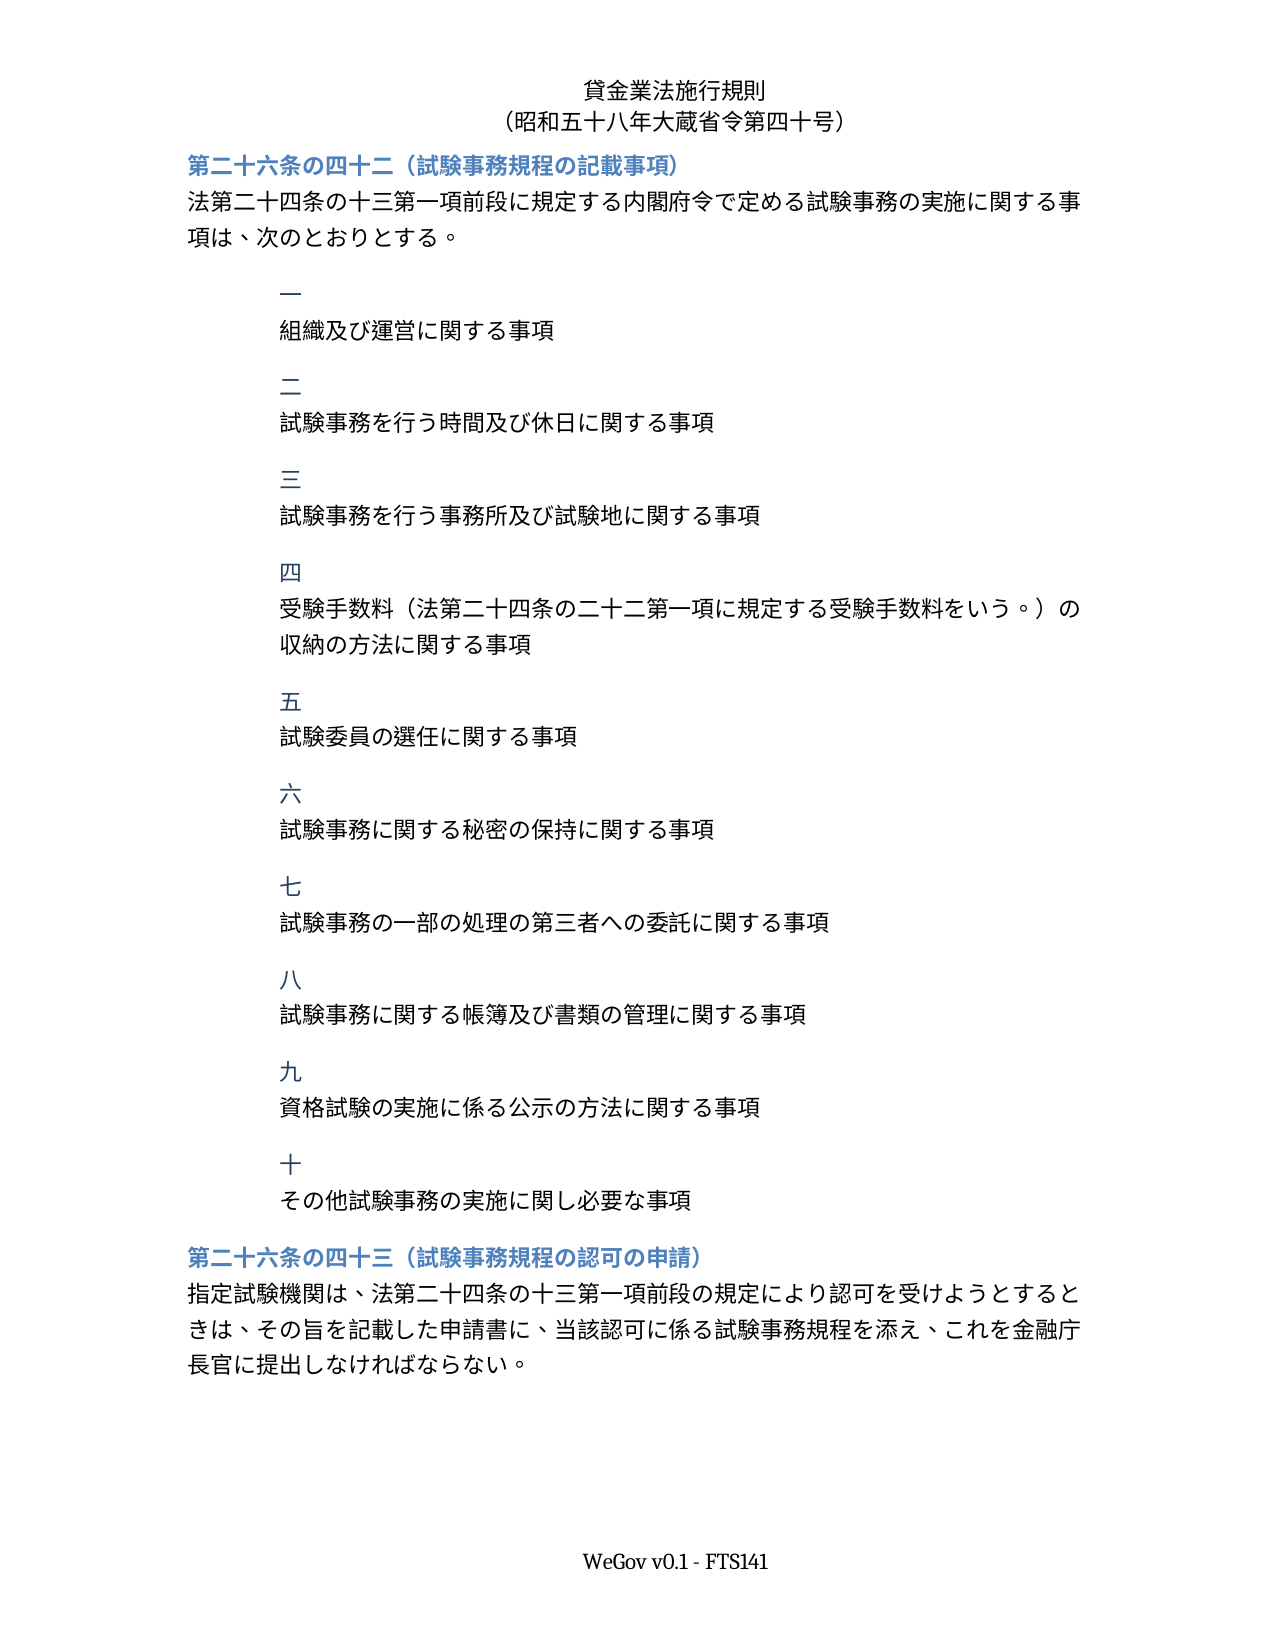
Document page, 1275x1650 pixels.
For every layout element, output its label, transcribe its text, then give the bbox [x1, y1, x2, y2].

text 資格試験の実施に係る公示の方法に関する事項 [279, 1092, 1087, 1123]
text 組織及び運営に関する事項 [279, 314, 1087, 346]
subtitle 七 [279, 871, 1087, 902]
subtitle 八 [279, 963, 1087, 995]
text 指定試験機関は、法第二十四条の十三第一項前段の規定により認可を受けようとするときは、その旨を記載した申請書に、当該認可に係る試験事務規程を添え、これを金融庁長官に提出しなければならない。 [187, 1278, 1087, 1381]
subtitle 五 [279, 685, 1087, 717]
text 試験事務を行う時間及び休日に関する事項 [279, 407, 1087, 438]
subtitle 一 [279, 279, 1087, 310]
subtitle 二 [279, 371, 1087, 403]
text 受験手数料（法第二十四条の二十二第一項に規定する受験手数料をいう。）の収納の方法に関する事項 [279, 593, 1087, 660]
subtitle 三 [279, 464, 1087, 495]
subtitle 第二十六条の四十三（試験事務規程の認可の申請） [187, 1242, 1087, 1273]
text 試験事務を行う事務所及び試験地に関する事項 [279, 500, 1087, 531]
subtitle 六 [279, 778, 1087, 809]
text 試験事務の一部の処理の第三者への委託に関する事項 [279, 907, 1087, 938]
subtitle 九 [279, 1056, 1087, 1087]
text 法第二十四条の十三第一項前段に規定する内閣府令で定める試験事務の実施に関する事項は、次のとおりとする。 [187, 186, 1087, 253]
subtitle 第二十六条の四十二（試験事務規程の記載事項） [187, 150, 1087, 181]
subtitle 四 [279, 557, 1087, 588]
subtitle 十 [279, 1149, 1087, 1180]
text 試験委員の選任に関する事項 [279, 721, 1087, 753]
text 試験事務に関する帳簿及び書類の管理に関する事項 [279, 999, 1087, 1031]
text その他試験事務の実施に関し必要な事項 [279, 1185, 1087, 1216]
text 試験事務に関する秘密の保持に関する事項 [279, 814, 1087, 845]
